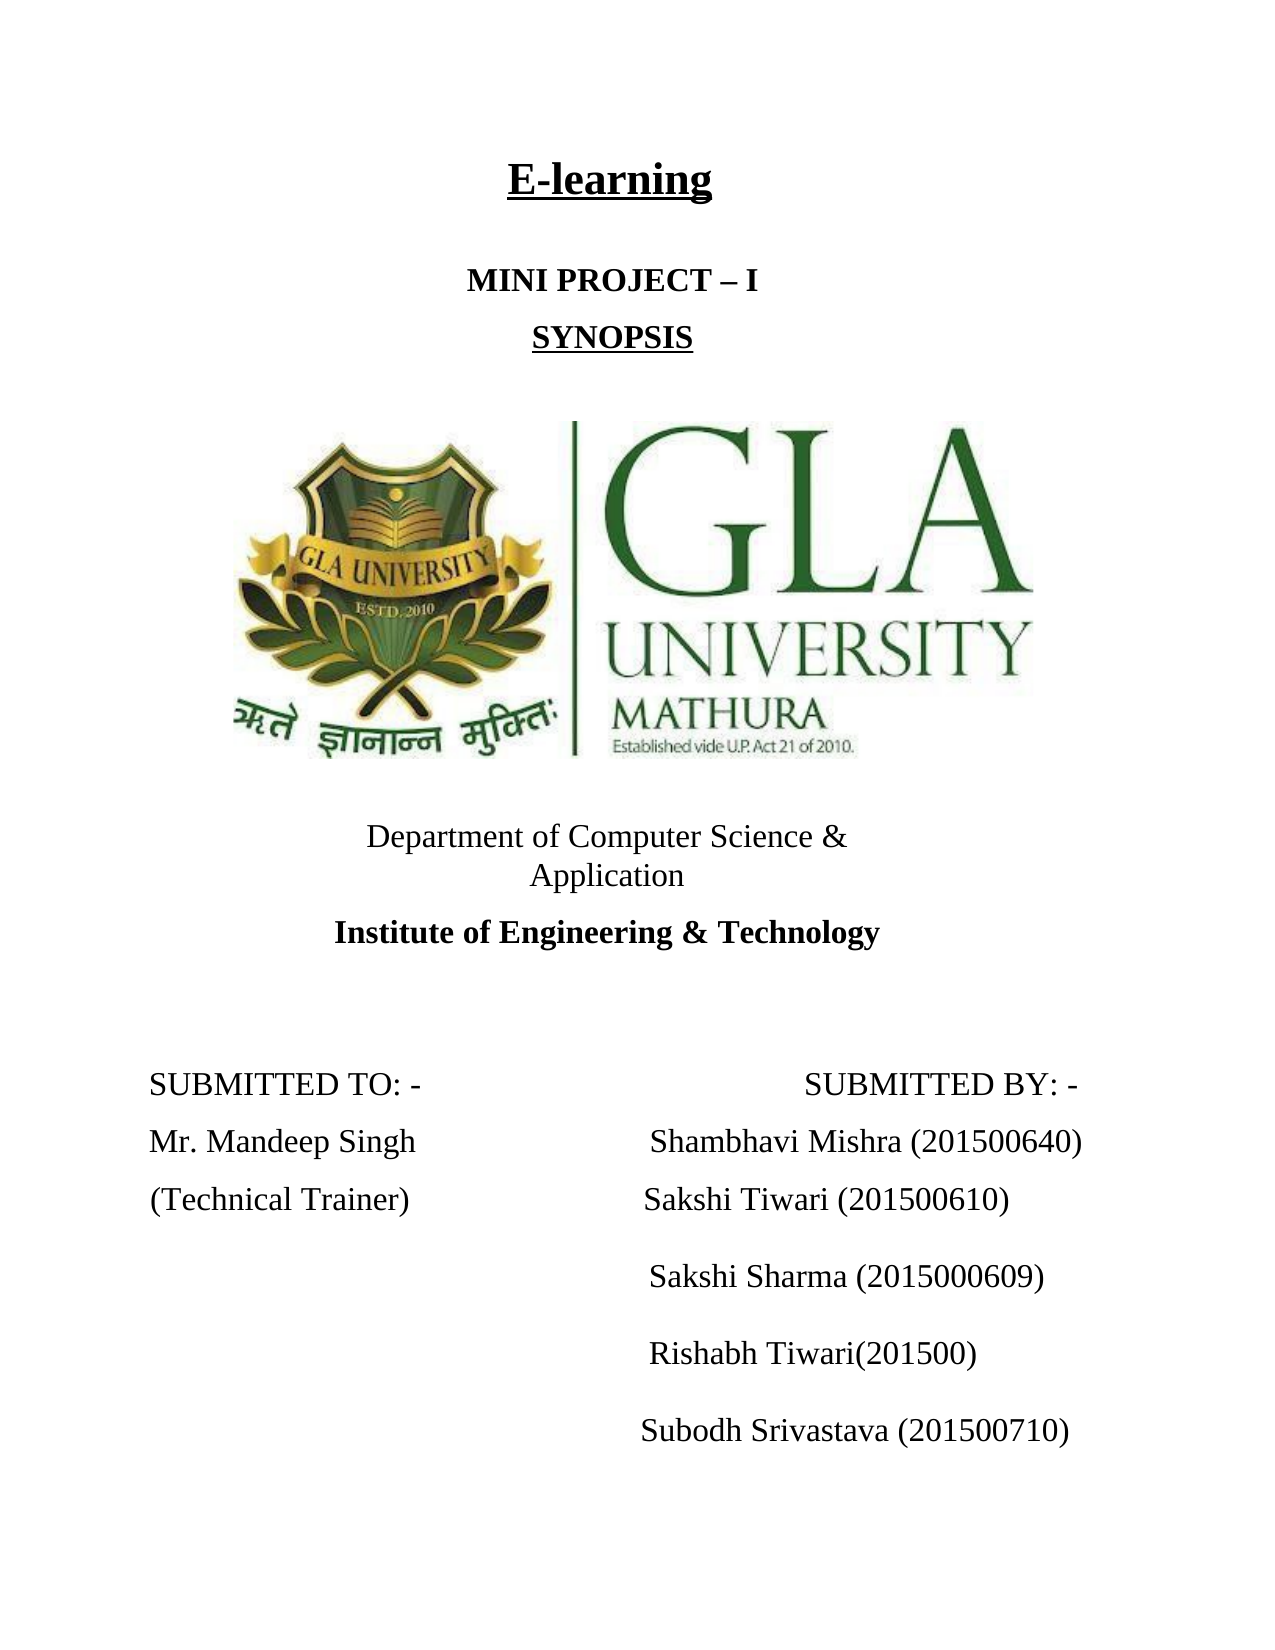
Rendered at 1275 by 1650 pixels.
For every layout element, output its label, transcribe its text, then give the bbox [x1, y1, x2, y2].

text Department of Computer Science & Application [285, 817, 929, 893]
text Rishabh Tiwari(201500) [148, 1333, 1130, 1372]
subtitle Institute of Engineering & Technology [285, 913, 929, 951]
subtitle MINI PROJECT – I SYNOPSIS [446, 260, 779, 356]
text Mr. Mandeep Singh Shambhavi Mishra (201500640) (Technical Trainer) Sakshi Tiwari (201500610) [148, 1122, 1130, 1218]
text Sakshi Sharma (2015000609) [148, 1256, 1130, 1295]
text Subodh Srivastava (201500710) [148, 1410, 1130, 1449]
title E-learning [440, 151, 779, 204]
picture [233, 421, 1034, 759]
text SUBMITTED TO: - SUBMITTED BY: - [148, 1064, 1144, 1102]
